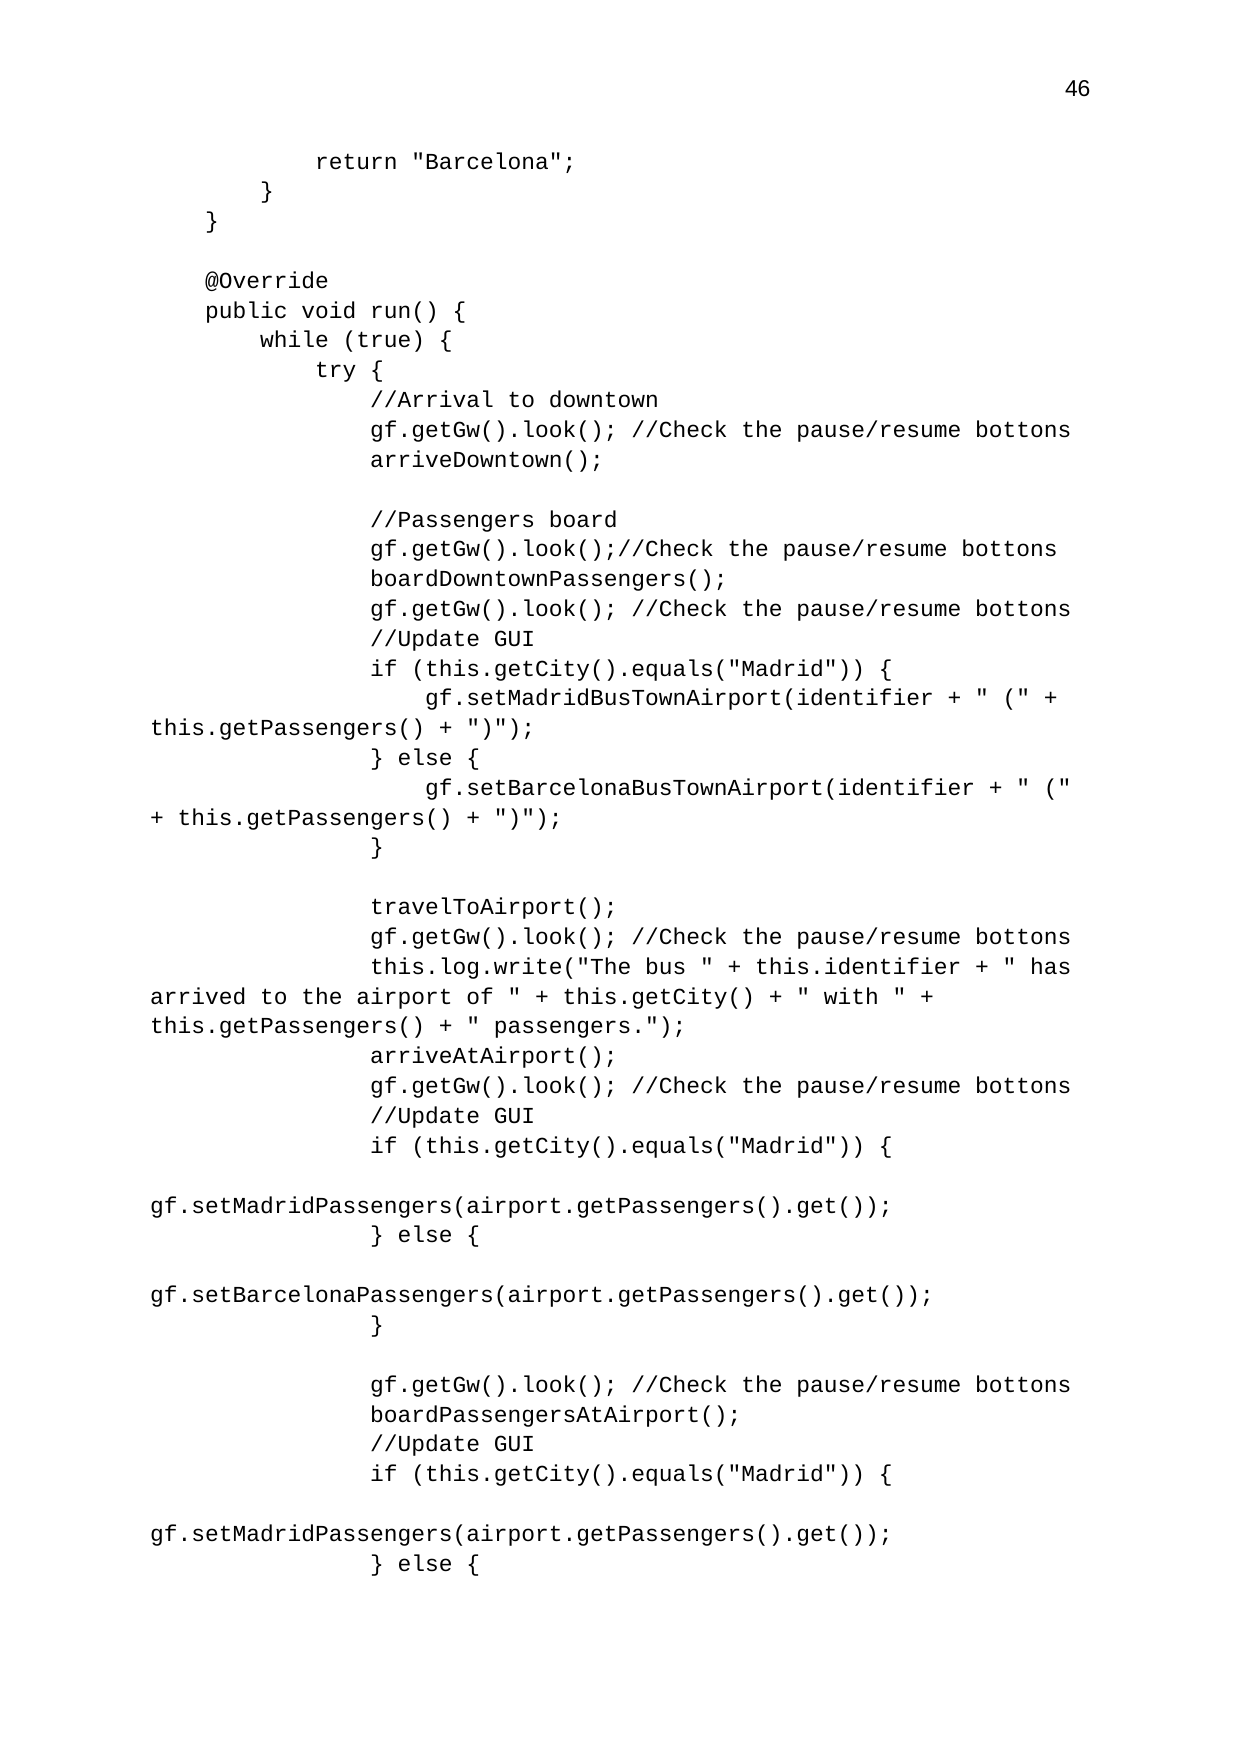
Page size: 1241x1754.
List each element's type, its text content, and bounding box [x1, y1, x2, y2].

text //Update GUI [150, 1104, 1090, 1130]
text arriveAtAirport(); [150, 1044, 1090, 1071]
text boardDowntownPassengers(); [150, 567, 1090, 593]
text @Override [150, 269, 1090, 295]
text gf.getGw().look(); //Check the pause/resume bottons [150, 1074, 1090, 1100]
text gf.setBarcelonaPassengers(airport.getPassengers().get()); [150, 1253, 1090, 1310]
text gf.setMadridPassengers(airport.getPassengers().get()); [150, 1492, 1090, 1548]
text gf.setMadridBusTownAirport(identifier + " (" + this.getPassengers() + ")"); [150, 687, 1090, 742]
text gf.getGw().look(); //Check the pause/resume bottons [150, 418, 1090, 444]
text //Update GUI [150, 1433, 1090, 1459]
text } else { [150, 746, 1090, 772]
text //Passengers board [150, 508, 1090, 534]
text gf.setBarcelonaBusTownAirport(identifier + " (" + this.getPassengers() + ")"); [150, 776, 1090, 832]
text gf.getGw().look(); //Check the pause/resume bottons [150, 597, 1090, 623]
text arriveDowntown(); [150, 448, 1090, 474]
text return "Barcelona"; [150, 150, 1090, 176]
text //Update GUI [150, 627, 1090, 653]
text } [150, 836, 1090, 862]
text if (this.getCity().equals("Madrid")) { [150, 657, 1090, 683]
text } else { [150, 1552, 1090, 1578]
text //Arrival to downtown [150, 388, 1090, 414]
text } else { [150, 1224, 1090, 1250]
text if (this.getCity().equals("Madrid")) { [150, 1134, 1090, 1160]
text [150, 1373, 1090, 1399]
text gf.setMadridPassengers(airport.getPassengers().get()); [150, 1164, 1090, 1220]
text boardPassengersAtAirport(); [150, 1403, 1090, 1429]
text try { [150, 358, 1090, 384]
text } [150, 1313, 1090, 1339]
text } [150, 209, 1090, 236]
text if (this.getCity().equals("Madrid")) { [150, 1462, 1090, 1488]
text this.log.write("The bus " + this.identifier + " has arrived to the airport of " + this.getCity() + " with " + this.getPassengers() + " passengers."); [150, 955, 1090, 1041]
text public void run() { [150, 299, 1090, 325]
text gf.getGw().look(); //Check the pause/resume bottons [150, 925, 1090, 951]
text while (true) { [150, 329, 1090, 355]
text gf.getGw().look();//Check the pause/resume bottons [150, 538, 1090, 564]
text } [150, 180, 1090, 206]
text travelToAirport(); [150, 896, 1090, 922]
